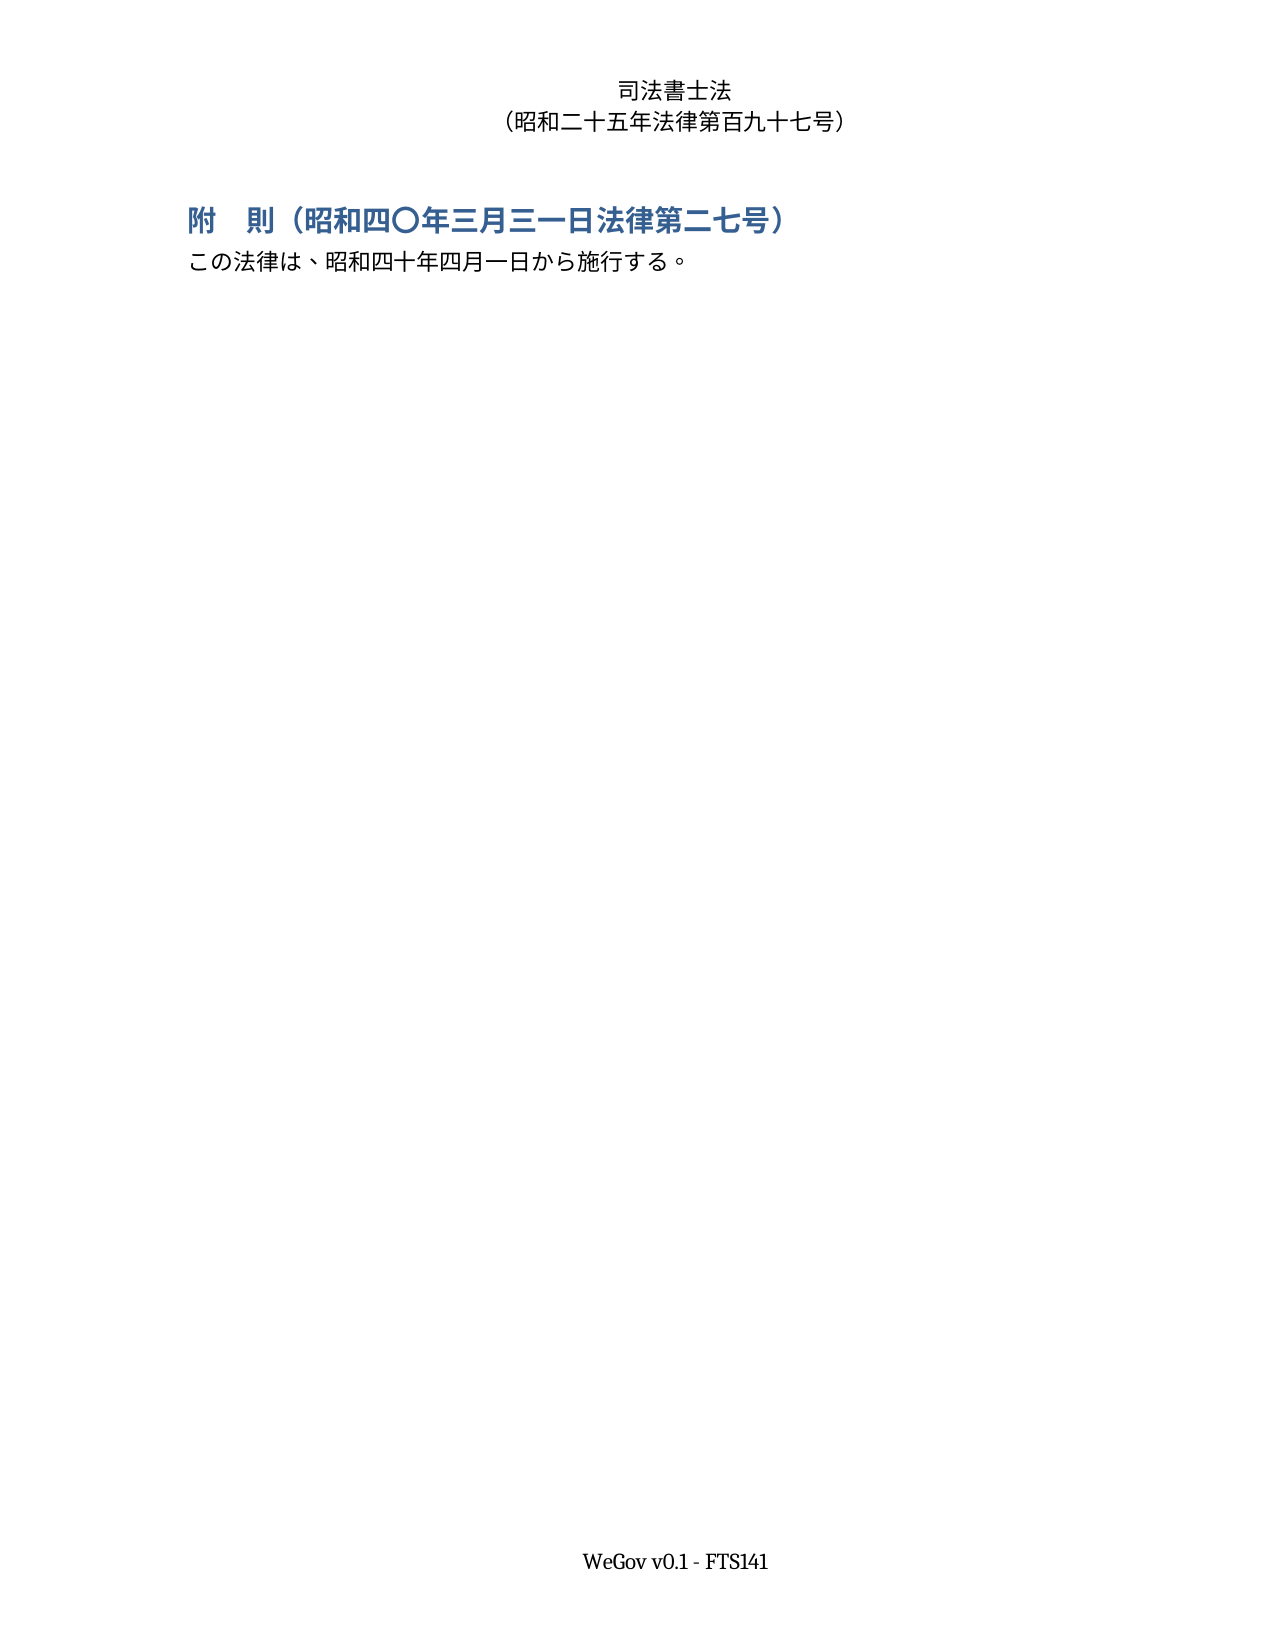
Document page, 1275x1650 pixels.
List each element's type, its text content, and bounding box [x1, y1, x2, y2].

text この法律は、昭和四十年四月一日から施行する。 [187, 246, 1087, 277]
subtitle 附 則（昭和四〇年三月三一日法律第二七号） [187, 200, 1087, 240]
